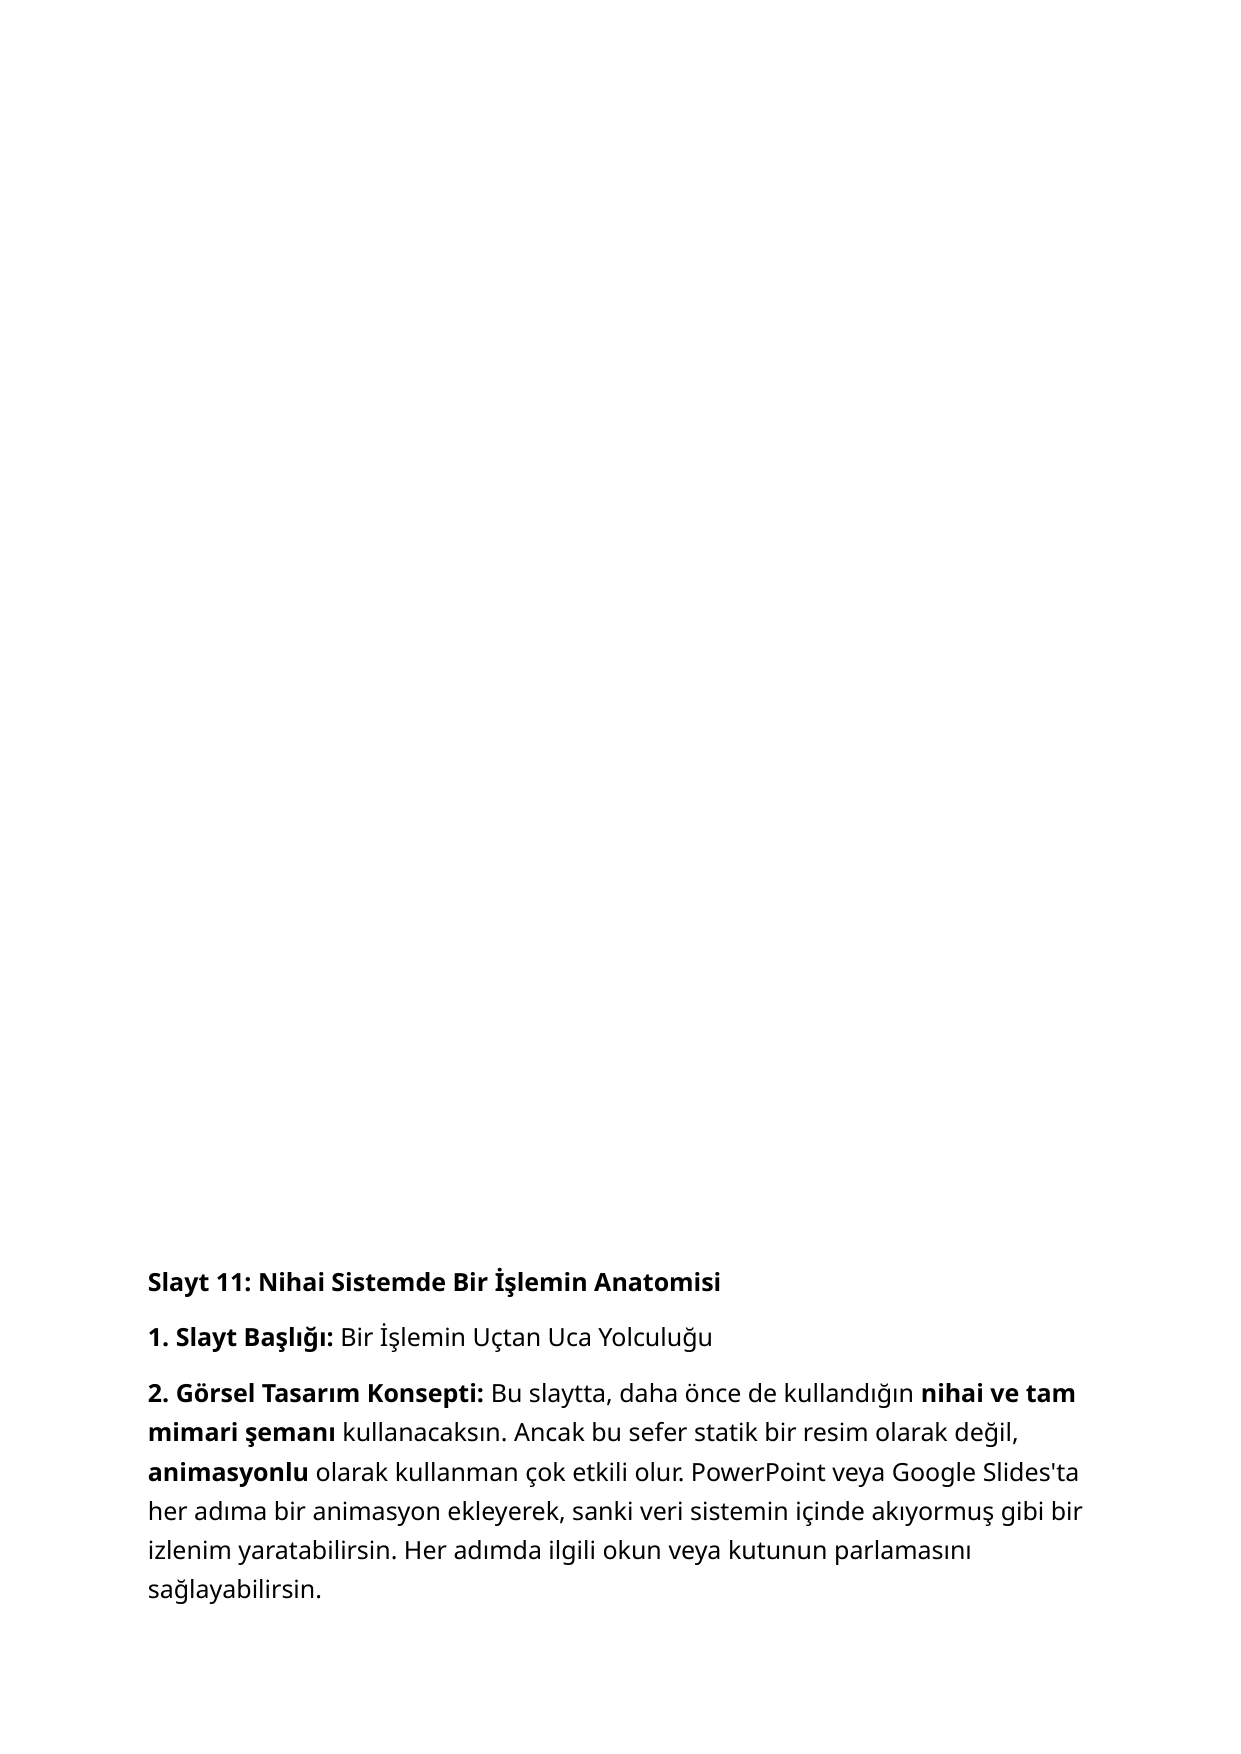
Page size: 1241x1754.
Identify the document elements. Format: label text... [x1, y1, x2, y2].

text 1. Slayt Başlığı: Bir İşlemin Uçtan Uca Yolculuğu [148, 1320, 1093, 1354]
text Slayt 11: Nihai Sistemde Bir İşlemin Anatomisi [148, 1264, 1093, 1298]
text 2. Görsel Tasarım Konsepti: Bu slaytta, daha önce de kullandığın nihai ve tam mimari şemanı kullanacaksın. Ancak bu sefer statik bir resim olarak değil, animasyonlu olarak kullanman çok etkili olur. PowerPoint veya Google Slides'ta her adıma bir animasyon ekleyerek, sanki veri sistemin içinde akıyormuş gibi bir izlenim yaratabilirsin. Her adımda ilgili okun veya kutunun parlamasını sağlayabilirsin. [148, 1376, 1093, 1606]
